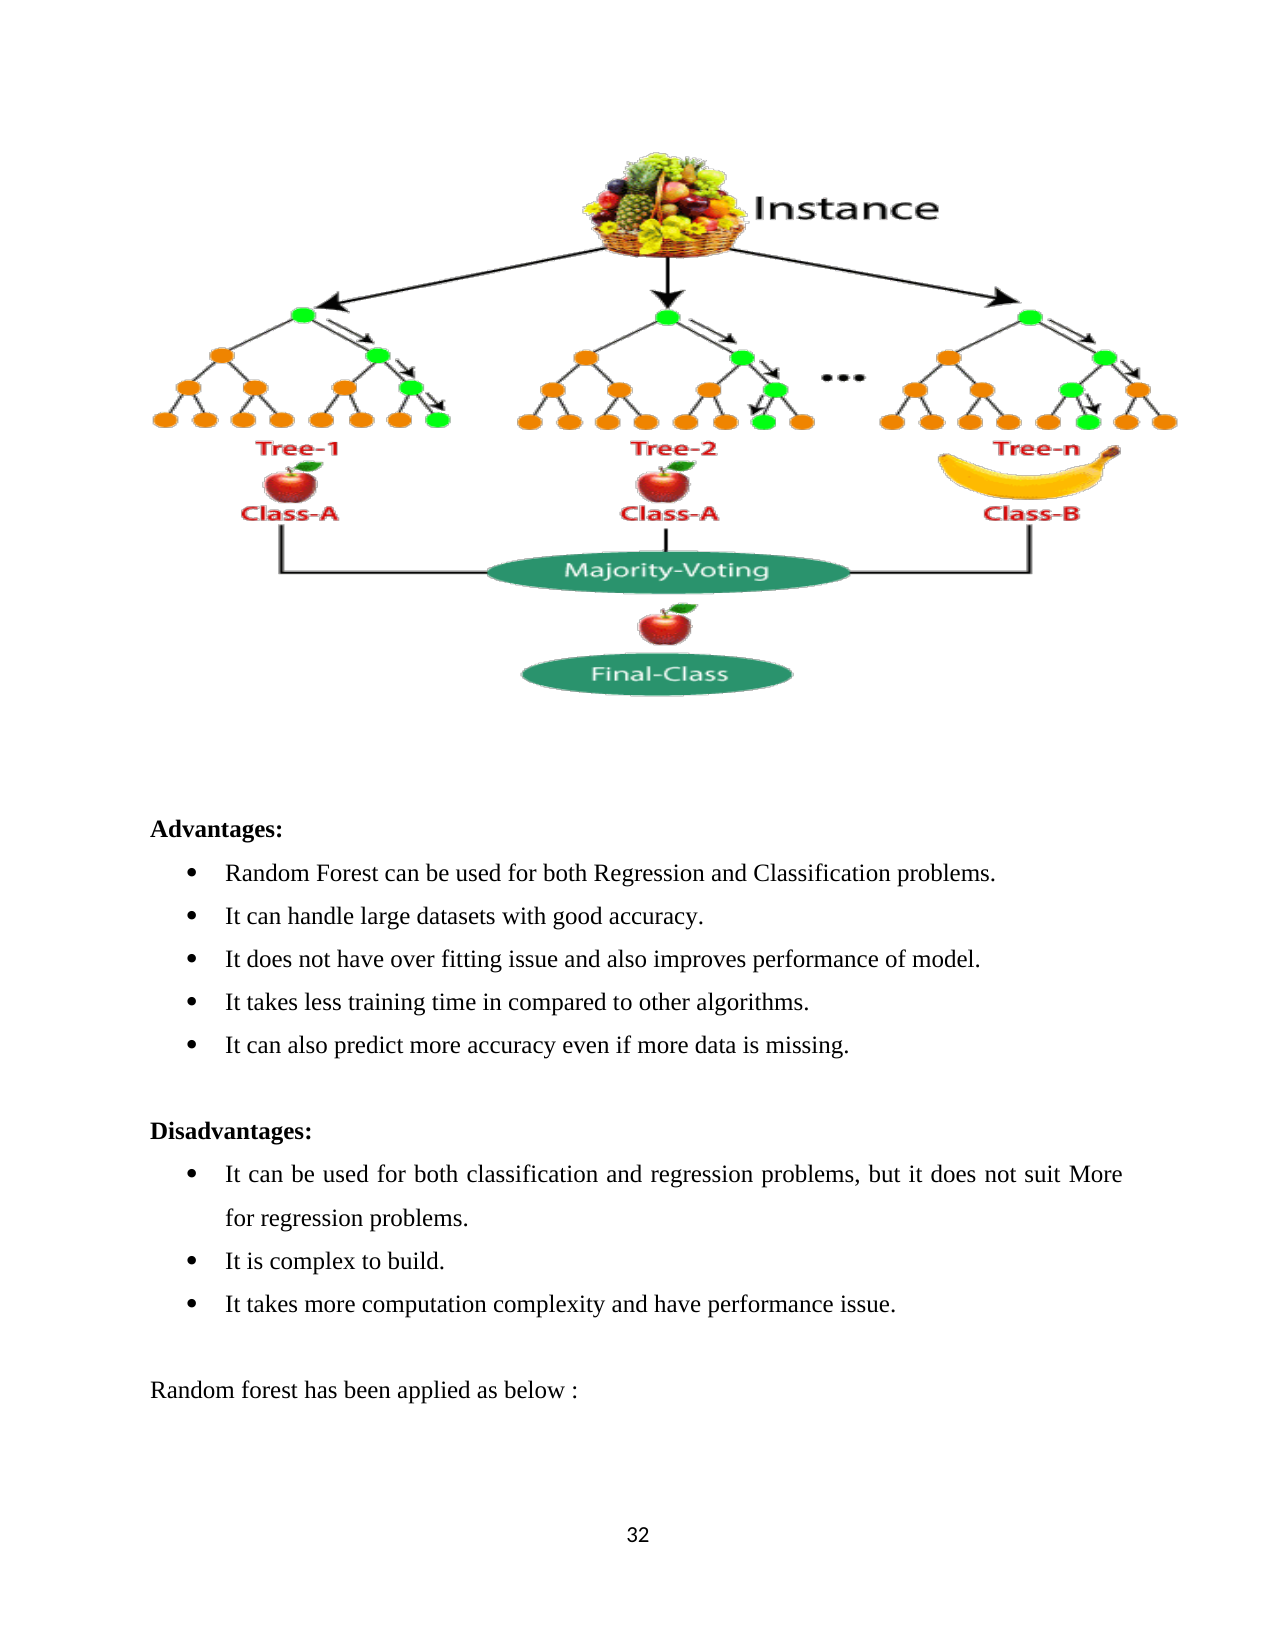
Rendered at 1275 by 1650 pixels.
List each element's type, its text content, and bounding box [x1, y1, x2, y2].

picture [150, 150, 1211, 704]
list It takes less training time in compared to other algorithms. [187, 987, 1125, 1016]
list It can be used for both classification and regression problems, but it does not suit More for regression problems. [187, 1159, 1125, 1231]
list It takes more computation complexity and have performance issue. [187, 1289, 1125, 1318]
list It can handle large datasets with good accuracy. [187, 901, 1125, 929]
list It does not have over fitting issue and also improves performance of model. [187, 944, 1125, 973]
list Random forest has been applied as below : [150, 1375, 1125, 1404]
list Random Forest can be used for both Regression and Classification problems. [187, 858, 1125, 886]
list It is complex to build. [187, 1246, 1125, 1274]
list It can also predict more accuracy even if more data is missing. [187, 1030, 1125, 1059]
list Disadvantages: [150, 1116, 1125, 1145]
list Advantages: [150, 814, 1125, 843]
